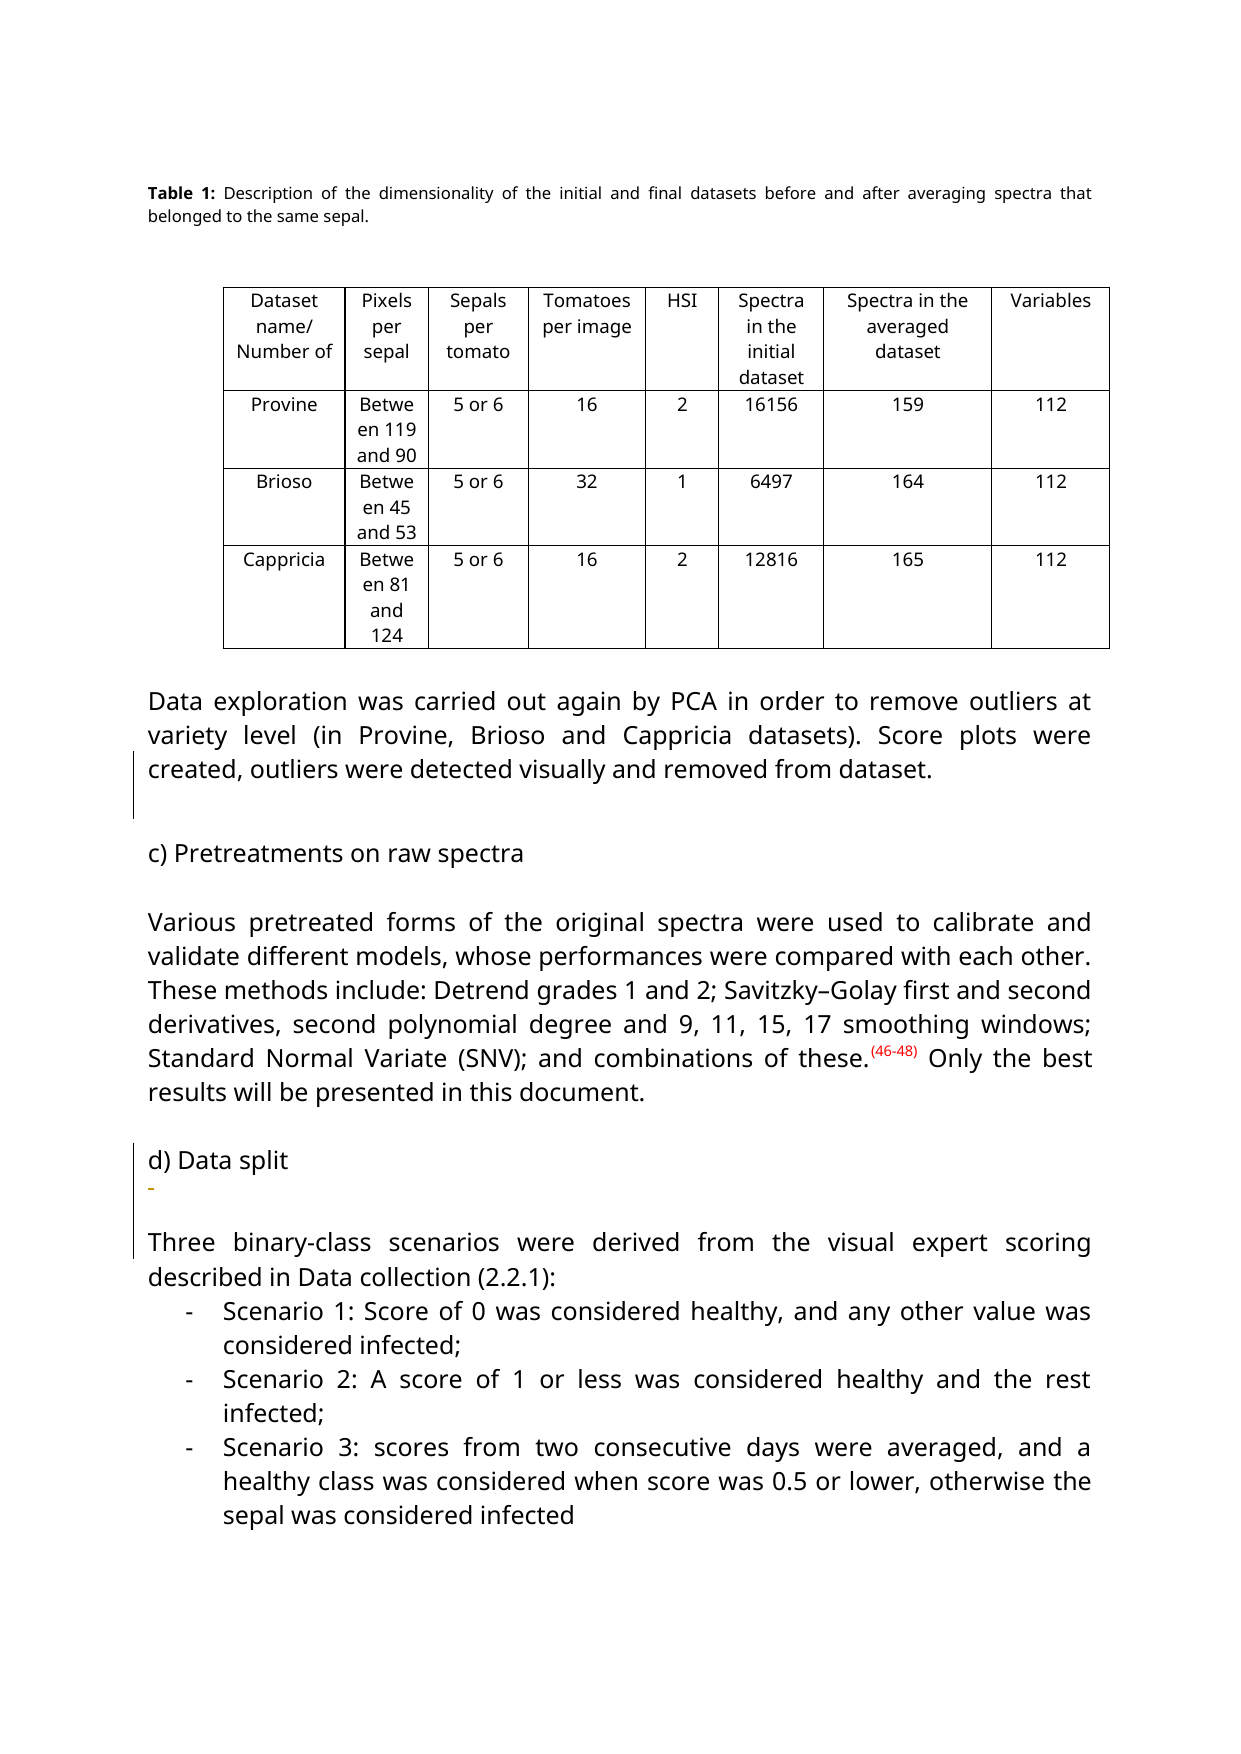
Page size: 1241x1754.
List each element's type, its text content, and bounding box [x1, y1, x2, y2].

table_cell 165 [824, 546, 991, 648]
table_header Variables [992, 288, 1109, 390]
table_cell Brioso [224, 469, 344, 545]
list Data exploration was carried out again by PCA in order to remove outliers at variety level (in Provine, Brioso and Cappricia datasets). Score plots were created, outliers were detected visually and removed from dataset. [148, 683, 1093, 785]
table_cell 16 [529, 391, 645, 467]
table_cell 164 [824, 469, 991, 545]
table_cell 5 or 6 [429, 546, 528, 648]
table_header Pixels per sepal [346, 288, 428, 390]
table_cell 32 [529, 469, 645, 545]
table_header Spectra in the averaged dataset [824, 288, 991, 390]
table_cell 16 [529, 546, 645, 648]
table_header Tomatoes per image [529, 288, 645, 390]
table_header Spectra in the initial dataset [719, 288, 823, 390]
table_header HSI [646, 288, 718, 390]
list Scenario 3: scores from two consecutive days were averaged, and a healthy class was considered when score was 0.5 or lower, otherwise the sepal was considered infected [185, 1429, 1093, 1532]
table_cell 5 or 6 [429, 391, 528, 467]
list Scenario 1: Score of 0 was considered healthy, and any other value was considered infected; [185, 1293, 1093, 1361]
table_cell 2 [646, 391, 718, 467]
table_cell Between 81 and 124 [346, 546, 428, 648]
table_cell 112 [992, 546, 1109, 648]
table_cell 1 [646, 469, 718, 545]
table_cell Between 119 and 90 [346, 391, 428, 467]
table_cell 5 or 6 [429, 469, 528, 545]
table_header Sepals per tomato [429, 288, 528, 390]
table_cell Provine [224, 391, 344, 467]
table_cell 112 [992, 469, 1109, 545]
table_cell 6497 [719, 469, 823, 545]
table_cell Cappricia [224, 546, 344, 648]
table_cell Between 45 and 53 [346, 469, 428, 545]
text c) Pretreatments on raw spectra [148, 836, 1093, 870]
table_cell 112 [992, 391, 1109, 467]
text d) Data split [148, 1143, 1093, 1177]
list Three binary-class scenarios were derived from the visual expert scoring described in Data collection (2.2.1): [148, 1225, 1093, 1293]
text Various pretreated forms of the original spectra were used to calibrate and validate different models, whose performances were compared with each other. These methods include: Detrend grades 1 and 2; Savitzky–Golay first and second derivatives, second polynomial degree and 9, 11, 15, 17 smoothing windows; Standard Normal Variate (SNV); and combinations of these.(46-48) Only the best results will be presented in this document. [148, 904, 1093, 1109]
table_cell 159 [824, 391, 991, 467]
table_cell 2 [646, 546, 718, 648]
table_cell 12816 [719, 546, 823, 648]
list Scenario 2: A score of 1 or less was considered healthy and the rest infected; [185, 1361, 1093, 1429]
list Table 1: Description of the dimensionality of the initial and final datasets before and after averaging spectra that belonged to the same sepal. [148, 182, 1093, 227]
table_cell 16156 [719, 391, 823, 467]
table_header Dataset name/ Number of [224, 288, 344, 390]
